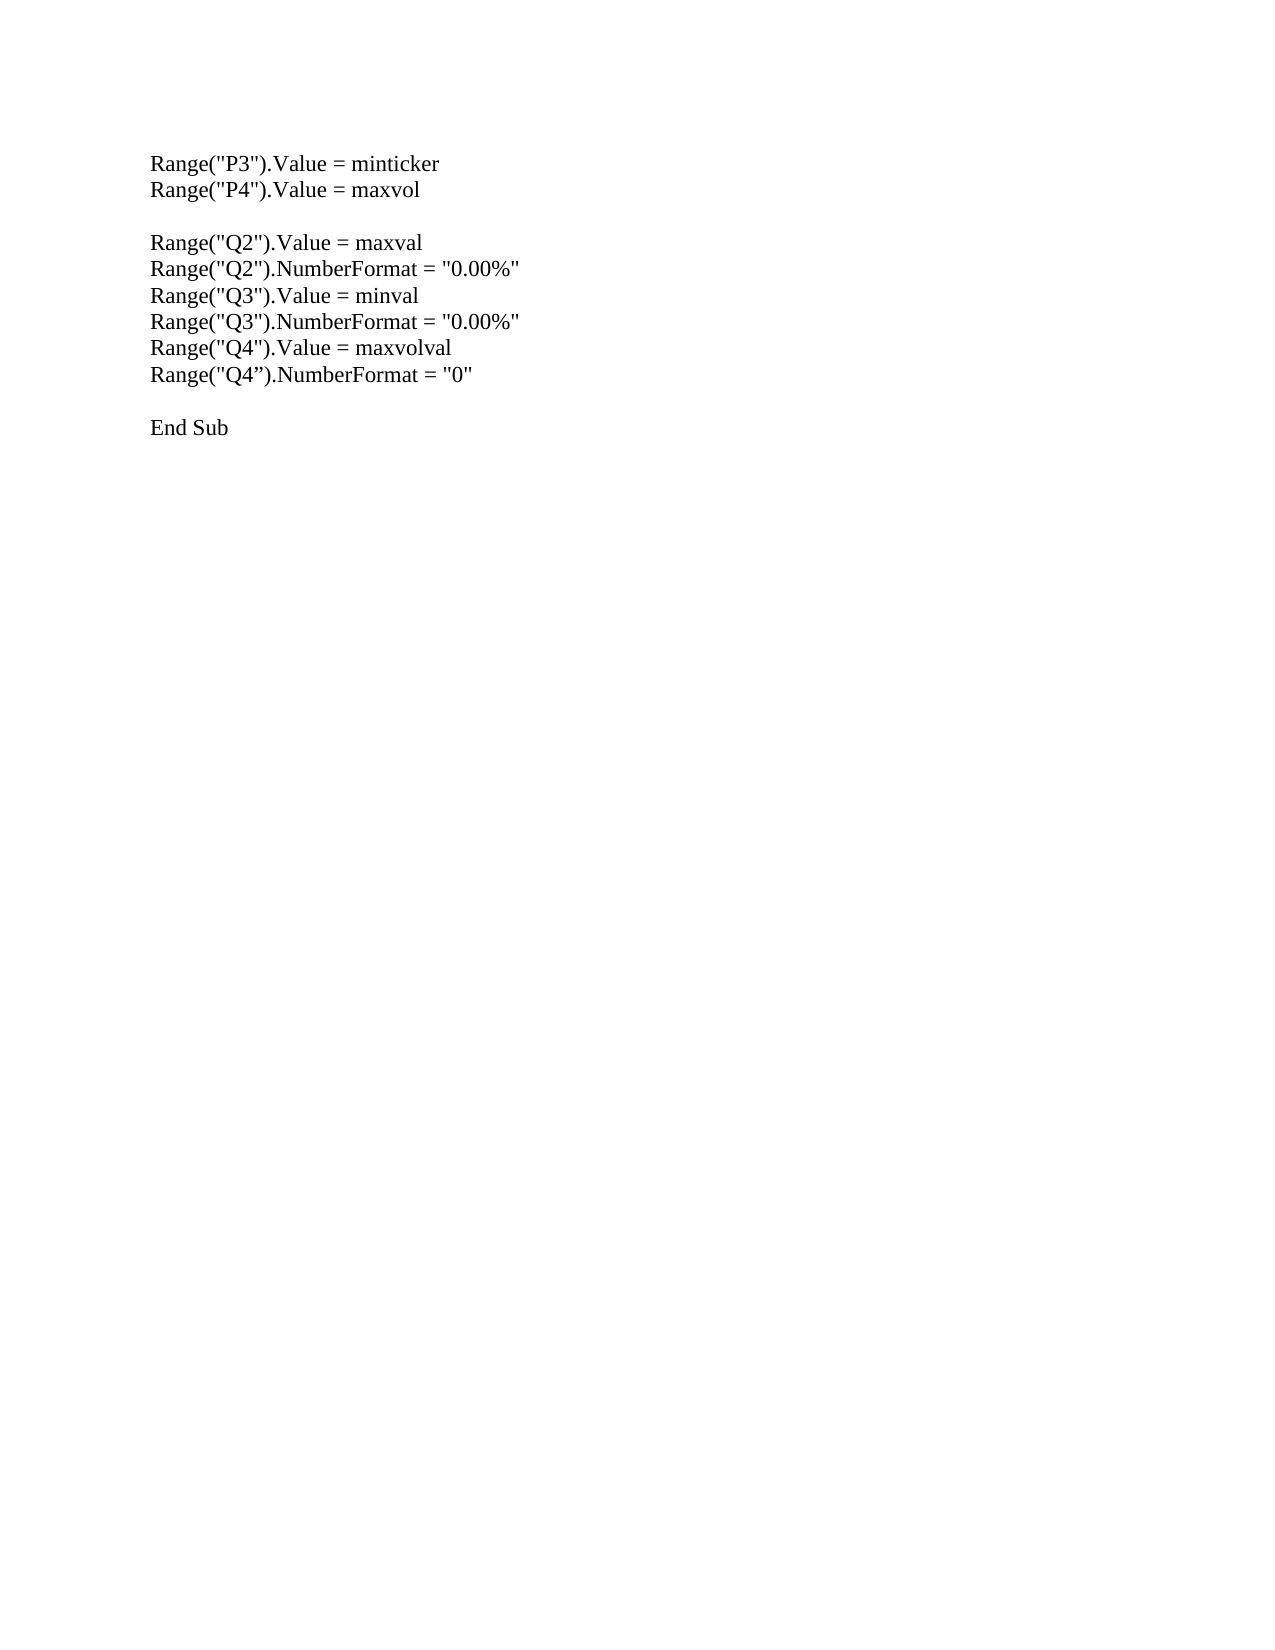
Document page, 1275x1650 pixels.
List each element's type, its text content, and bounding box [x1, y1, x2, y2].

text Range("Q2").Value = maxval [150, 229, 1125, 255]
text Range("Q3").NumberFormat = "0.00%" [150, 308, 1125, 334]
text End Sub [150, 413, 1125, 440]
text Range("P3").Value = minticker [150, 150, 1125, 176]
text Range("Q4”).NumberFormat = "0" [150, 361, 1125, 387]
text Range("Q3").Value = minval [150, 282, 1125, 308]
text Range("Q2").NumberFormat = "0.00%" [150, 255, 1125, 282]
text Range("P4").Value = maxvol [150, 176, 1125, 203]
text Range("Q4").Value = maxvolval [150, 334, 1125, 361]
